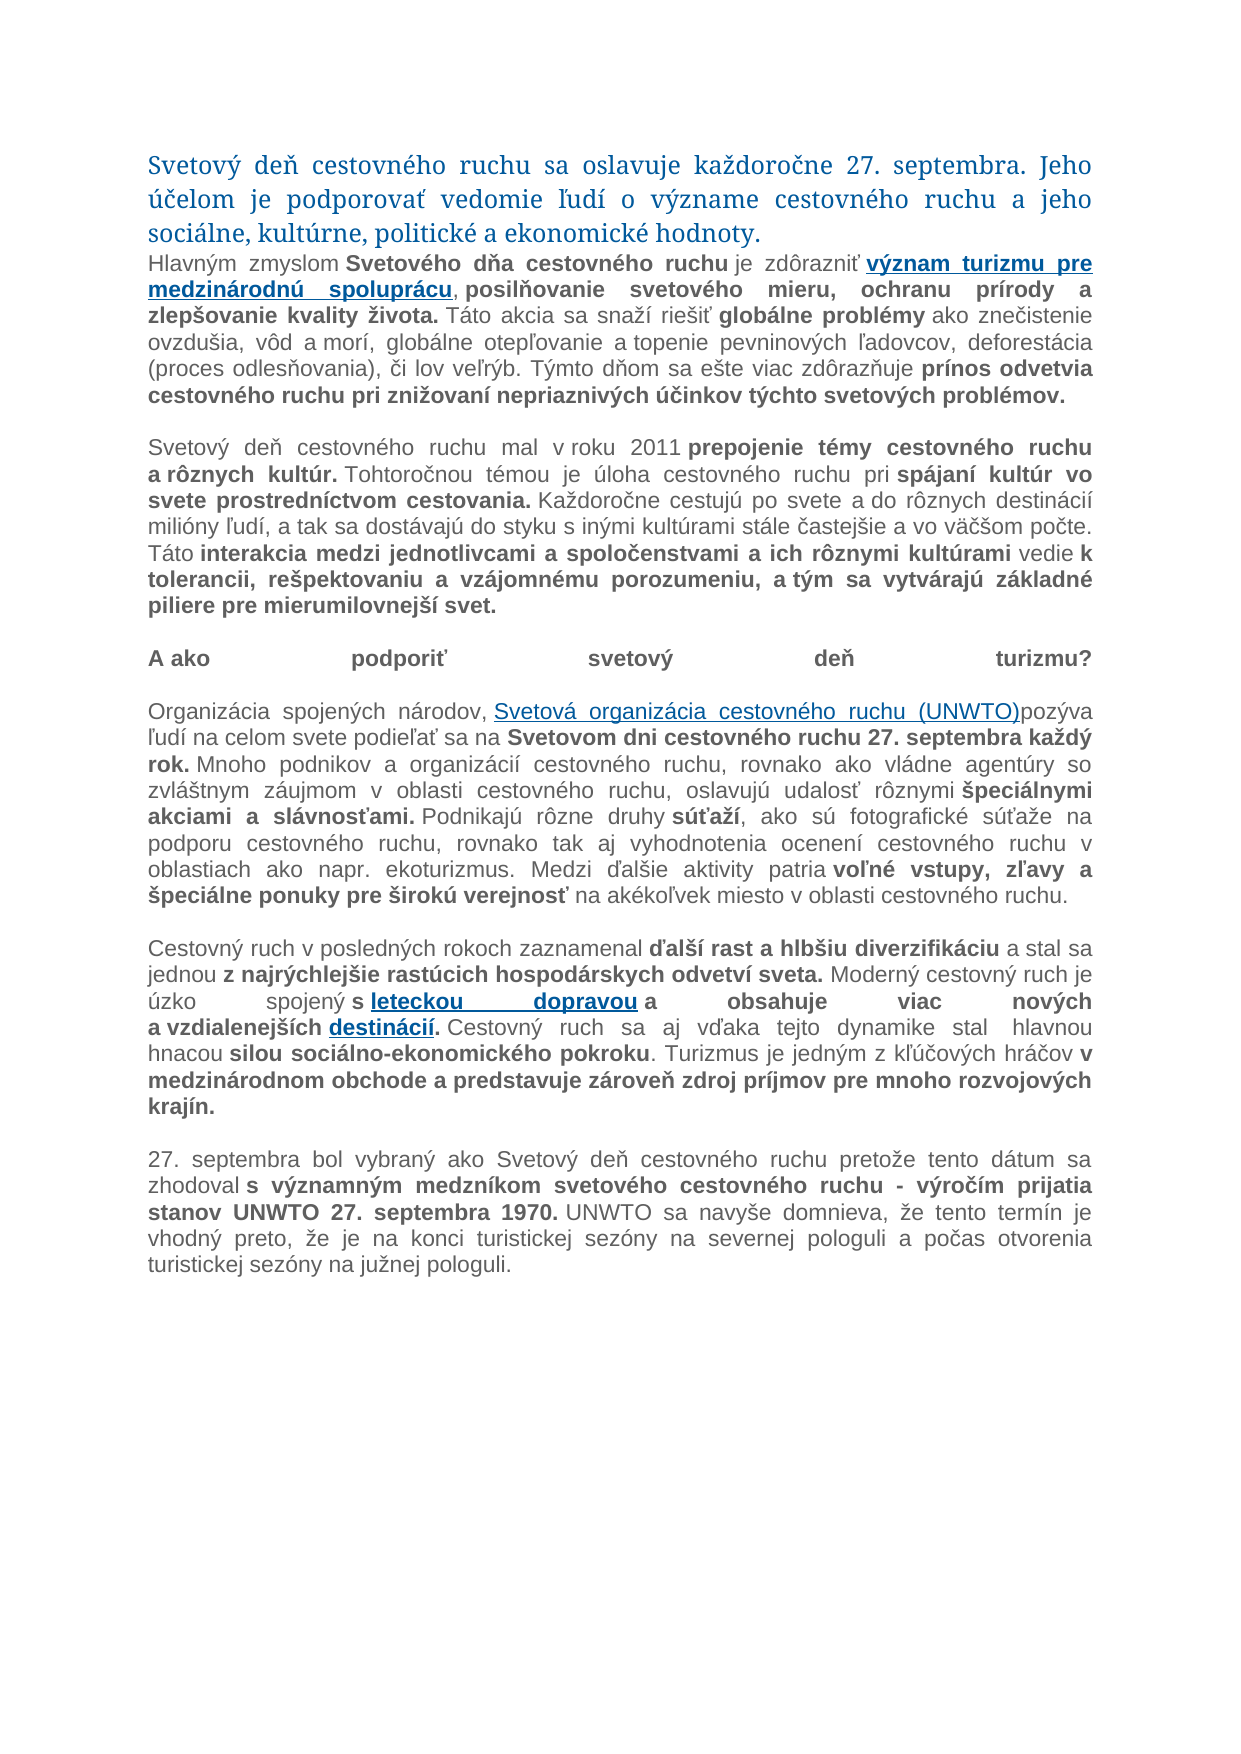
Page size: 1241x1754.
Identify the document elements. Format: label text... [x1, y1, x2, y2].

text 27. septembra bol vybraný ako Svetový deň cestovného ruchu pretože tento dátum sa zhodoval s významným medzníkom svetového cestovného ruchu - výročím prijatia stanov UNWTO 27. septembra 1970. UNWTO sa navyše domnieva, že tento termín je vhodný preto, že je na konci turistickej sezóny na severnej pologuli a počas otvorenia turistickej sezóny na južnej pologuli. [148, 1146, 1093, 1278]
text Cestovný ruch v posledných rokoch zaznamenal ďalší rast a hlbšiu diverzifikáciu a stal sa jednou z najrýchlejšie rastúcich hospodárskych odvetví sveta. Moderný cestovný ruch je úzko spojený s leteckou dopravou a obsahuje viac nových a vzdialenejších destinácií. Cestovný ruch sa aj vďaka tejto dynamike stal hlavnou hnacou silou sociálno-ekonomického pokroku. Turizmus je jedným z kľúčových hráčov v medzinárodnom obchode a predstavuje zároveň zdroj príjmov pre mnoho rozvojových krajín. [148, 935, 1093, 1119]
text A ako podporiť svetový deň turizmu? [148, 645, 1093, 698]
text Hlavným zmyslom Svetového dňa cestovného ruchu je zdôrazniť význam turizmu pre medzinárodnú spoluprácu, posilňovanie svetového mieru, ochranu prírody a zlepšovanie kvality života. Táto akcia sa snaží riešiť globálne problémy ako znečistenie ovzdušia, vôd a morí, globálne otepľovanie a topenie pevninových ľadovcov, deforestácia (proces odlesňovania), či lov veľrýb. Týmto dňom sa ešte viac zdôrazňuje prínos odvetvia cestovného ruchu pri znižovaní nepriaznivých účinkov týchto svetových problémov. [148, 250, 1093, 408]
text Svetový deň cestovného ruchu mal v roku 2011 prepojenie témy cestovného ruchu a rôznych kultúr. Tohtoročnou témou je úloha cestovného ruchu pri spájaní kultúr vo svete prostredníctvom cestovania. Každoročne cestujú po svete a do rôznych destinácií milióny ľudí, a tak sa dostávajú do styku s inými kultúrami stále častejšie a vo väčšom počte. Táto interakcia medzi jednotlivcami a spoločenstvami a ich rôznymi kultúrami vedie k tolerancii, rešpektovaniu a vzájomnému porozumeniu, a tým sa vytvárajú základné piliere pre mierumilovnejší svet. [148, 434, 1093, 619]
text Organizácia spojených národov, Svetová organizácia cestovného ruchu (UNWTO)pozýva ľudí na celom svete podieľať sa na Svetovom dni cestovného ruchu 27. septembra každý rok. Mnoho podnikov a organizácií cestovného ruchu, rovnako ako vládne agentúry so zvláštnym záujmom v oblasti cestovného ruchu, oslavujú udalosť rôznymi špeciálnymi akciami a slávnosťami. Podnikajú rôzne druhy súťaží, ako sú fotografické súťaže na podporu cestovného ruchu, rovnako tak aj vyhodnotenia ocenení cestovného ruchu v oblastiach ako napr. ekoturizmus. Medzi ďalšie aktivity patria voľné vstupy, zľavy a špeciálne ponuky pre širokú verejnosť na akékoľvek miesto v oblasti cestovného ruchu. [148, 698, 1093, 909]
text Svetový deň cestovného ruchu sa oslavuje každoročne 27. septembra. Jeho účelom je podporovať vedomie ľudí o význame cestovného ruchu a jeho sociálne, kultúrne, politické a ekonomické hodnoty. [148, 148, 1093, 250]
